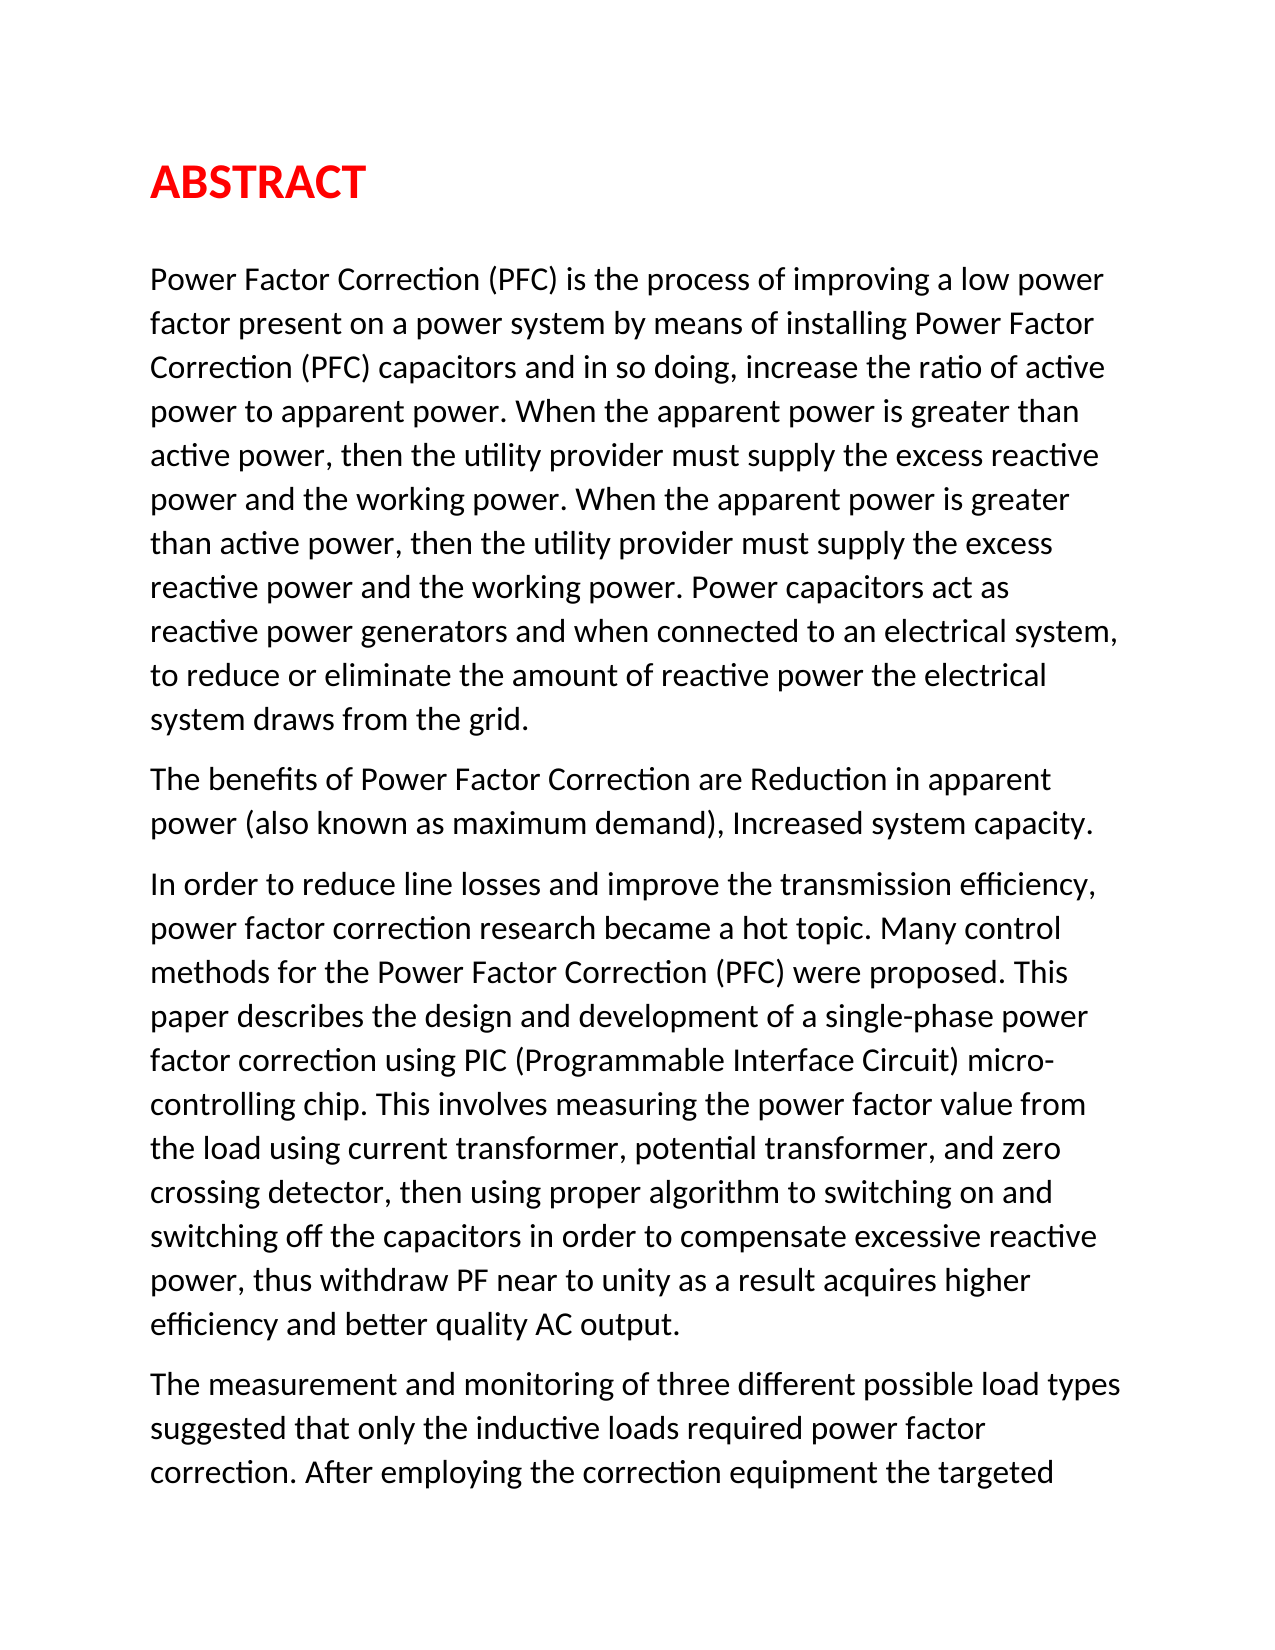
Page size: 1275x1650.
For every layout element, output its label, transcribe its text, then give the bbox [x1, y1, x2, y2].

text In order to reduce line losses and improve the transmission efficiency, power factor correction research became a hot topic. Many control methods for the Power Factor Correction (PFC) were proposed. This paper describes the design and development of a single-phase power factor correction using PIC (Programmable Interface Circuit) micro-controlling chip. This involves measuring the power factor value from the load using current transformer, potential transformer, and zero crossing detector, then using proper algorithm to switching on and switching off the capacitors in order to compensate excessive reactive power, thus withdraw PF near to unity as a result acquires higher efficiency and better quality AC output. [150, 863, 1125, 1343]
text ABSTRACT Power Factor Correction (PFC) is the process of improving a low power factor present on a power system by means of installing Power Factor Correction (PFC) capacitors and in so doing, increase the ratio of active power to apparent power. When the apparent power is greater than active power, then the utility provider must supply the excess reactive power and the working power. When the apparent power is greater than active power, then the utility provider must supply the excess reactive power and the working power. Power capacitors act as reactive power generators and when connected to an electrical system, to reduce or eliminate the amount of reactive power the electrical system draws from the grid. [150, 150, 1125, 738]
text The benefits of Power Factor Correction are Reduction in apparent power (also known as maximum demand), Increased system capacity. [150, 758, 1125, 843]
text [150, 1363, 1125, 1492]
